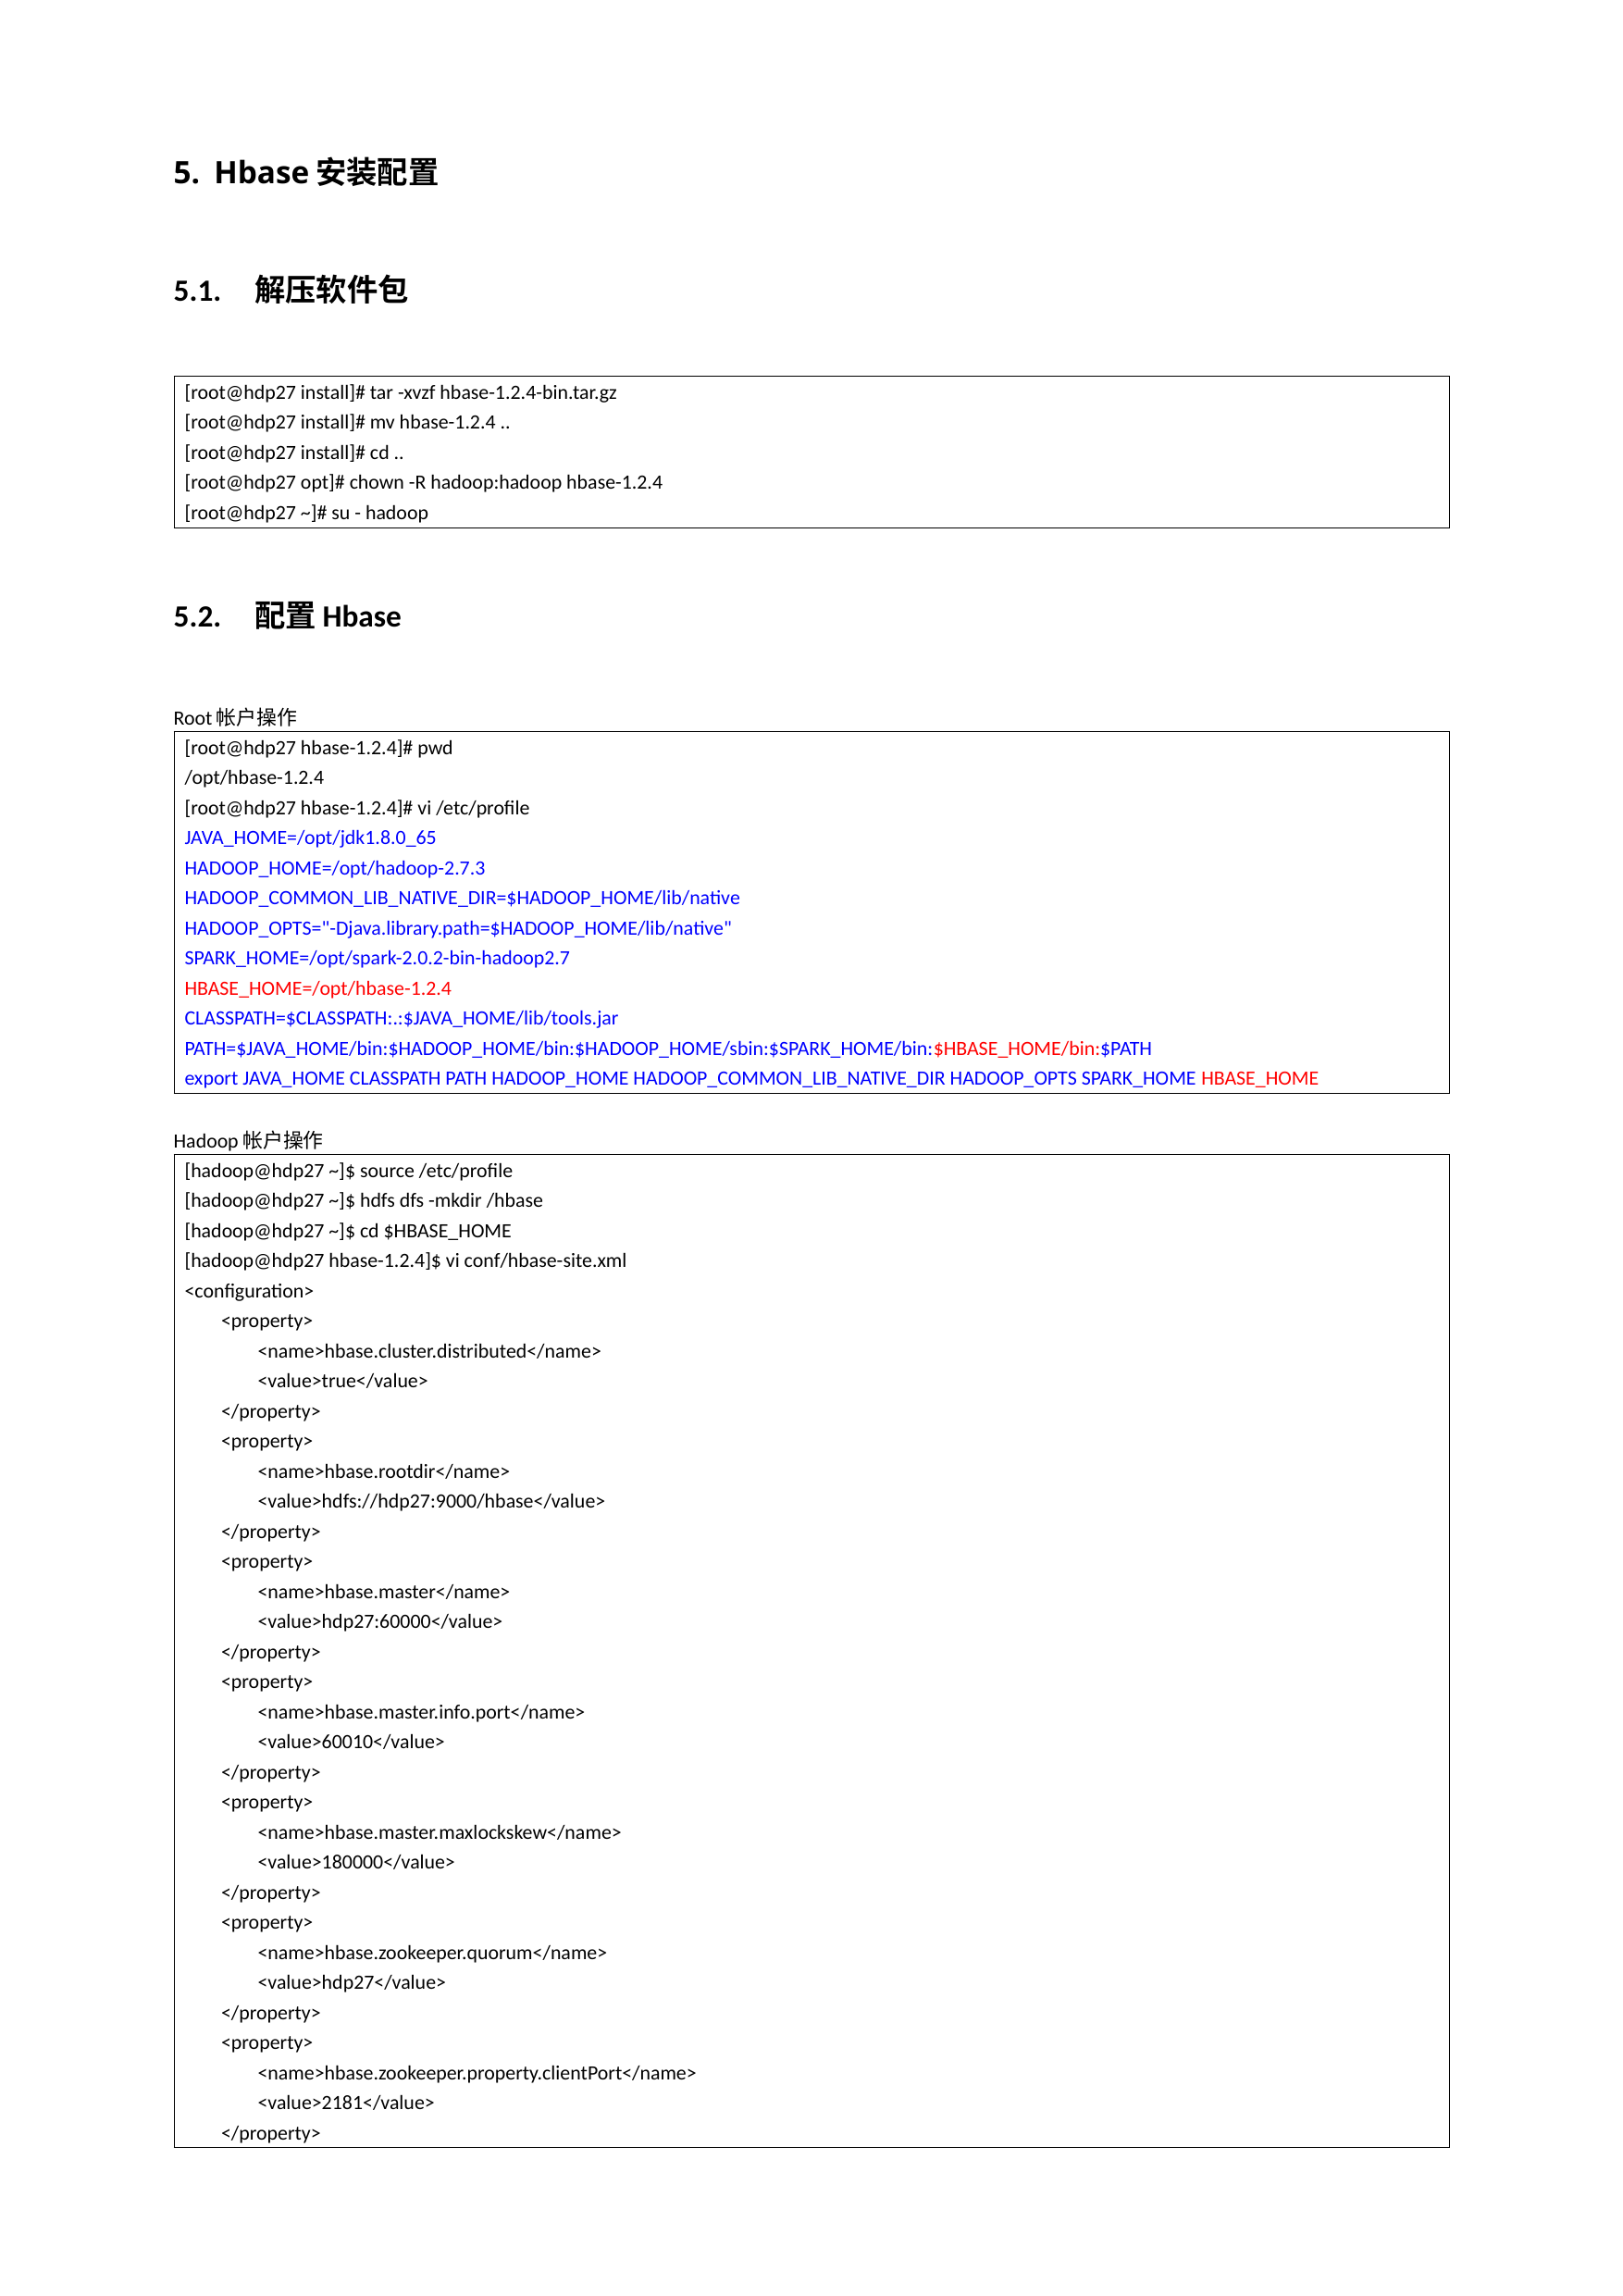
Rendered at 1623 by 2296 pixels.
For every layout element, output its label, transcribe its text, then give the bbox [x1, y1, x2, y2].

subtitle Hbase安装配置 [173, 140, 1449, 200]
subtitle 解压软件包 [173, 258, 1449, 318]
text Root帐户操作 [173, 701, 1449, 731]
text Hadoop帐户操作 [173, 1123, 1449, 1154]
table_header [root@hdp27 install]# tar -xvzf hbase-1.2.4-bin.tar.gz [root@hdp27 install]# mv hbase-1.2.4 .. [root@hdp27 install]# cd .. [root@hdp27 opt]# chown -R hadoop:hadoop hbase-1.2.4 [root@hdp27 ~]# su - hadoop [175, 377, 1449, 527]
table_header [root@hdp27 hbase-1.2.4]# pwd /opt/hbase-1.2.4 [root@hdp27 hbase-1.2.4]# vi /etc/profile JAVA_HOME=/opt/jdk1.8.0_65 HADOOP_HOME=/opt/hadoop-2.7.3 HADOOP_COMMON_LIB_NATIVE_DIR=$HADOOP_HOME/lib/native HADOOP_OPTS="-Djava.library.path=$HADOOP_HOME/lib/native" SPARK_HOME=/opt/spark-2.0.2-bin-hadoop2.7 HBASE_HOME=/opt/hbase-1.2.4 CLASSPATH=$CLASSPATH:.:$JAVA_HOME/lib/tools.jar PATH=$JAVA_HOME/bin:$HADOOP_HOME/bin:$HADOOP_HOME/sbin:$SPARK_HOME/bin:$HBASE_HOME/bin:$PATH export JAVA_HOME CLASSPATH PATH HADOOP_HOME HADOOP_COMMON_LIB_NATIVE_DIR HADOOP_OPTS SPARK_HOME HBASE_HOME [175, 732, 1449, 1093]
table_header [175, 1155, 1449, 2147]
subtitle 配置Hbase [173, 583, 1449, 643]
